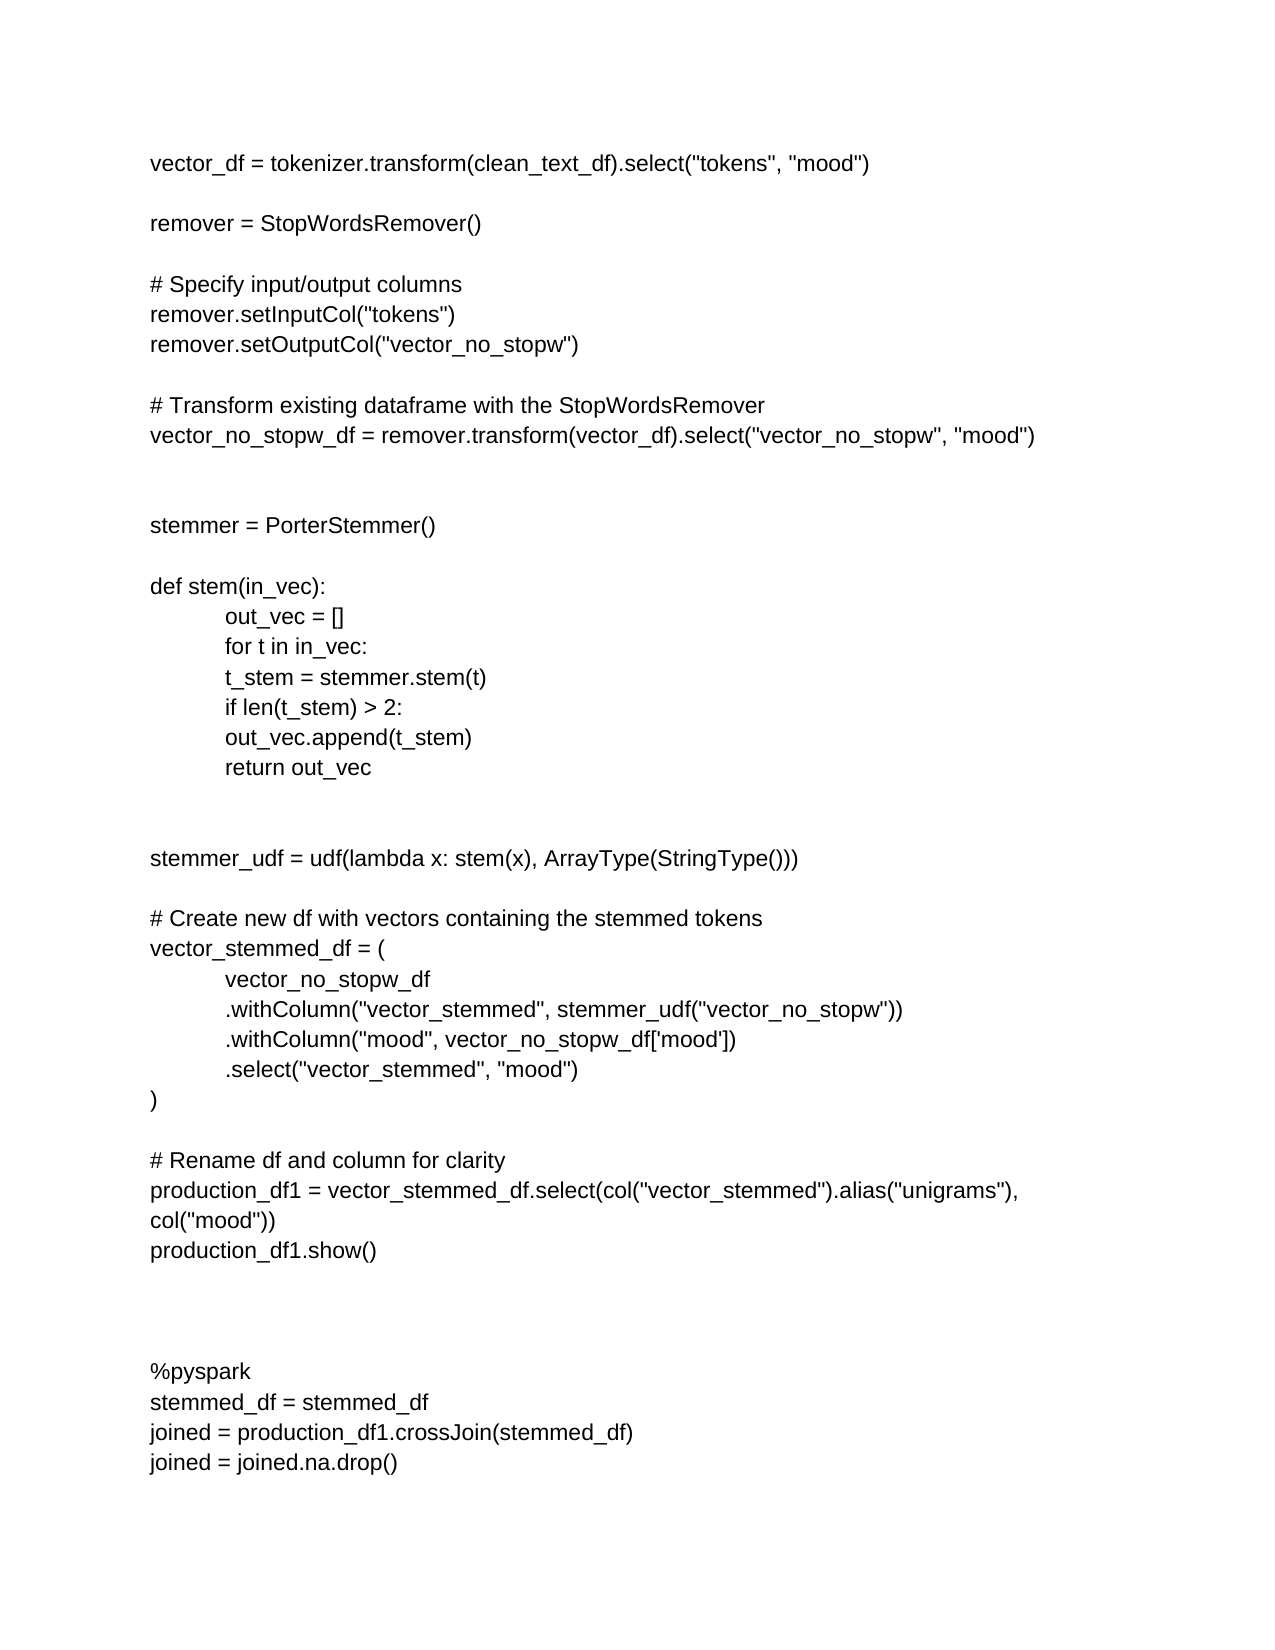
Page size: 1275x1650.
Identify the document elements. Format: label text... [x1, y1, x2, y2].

text remover.setOutputCol("vector_no_stopw") [150, 331, 1125, 358]
text if len(t_stem) > 2: [150, 694, 1125, 720]
text vector_df = tokenizer.transform(clean_text_df).select("tokens", "mood") [150, 150, 1125, 176]
text return out_vec [150, 754, 1125, 781]
text # Specify input/output columns [150, 271, 1125, 297]
text joined = production_df1.crossJoin(stemmed_df) [150, 1419, 1125, 1445]
text joined = joined.na.drop() [150, 1449, 1125, 1475]
text production_df1.show() [150, 1237, 1125, 1264]
text stemmed_df = stemmed_df [150, 1388, 1125, 1415]
text ) [150, 1086, 1125, 1113]
text out_vec.append(t_stem) [150, 724, 1125, 750]
text # Transform existing dataframe with the StopWordsRemover [150, 392, 1125, 418]
text .select("vector_stemmed", "mood") [150, 1056, 1125, 1083]
text %pyspark [150, 1358, 1125, 1385]
text stemmer_udf = udf(lambda x: stem(x), ArrayType(StringType())) [150, 845, 1125, 871]
text for t in in_vec: [150, 633, 1125, 660]
text vector_no_stopw_df = remover.transform(vector_df).select("vector_no_stopw", "mood") [150, 422, 1125, 448]
text remover = StopWordsRemover() [150, 210, 1125, 237]
text vector_stemmed_df = ( [150, 935, 1125, 962]
text .withColumn("vector_stemmed", stemmer_udf("vector_no_stopw")) [150, 996, 1125, 1022]
text stemmer = PorterStemmer() [150, 512, 1125, 539]
text # Rename df and column for clarity [150, 1147, 1125, 1173]
text .withColumn("mood", vector_no_stopw_df['mood']) [150, 1026, 1125, 1052]
text production_df1 = vector_stemmed_df.select(col("vector_stemmed").alias("unigrams"), col("mood")) [150, 1177, 1125, 1234]
text vector_no_stopw_df [150, 966, 1125, 992]
text def stem(in_vec): [150, 573, 1125, 599]
text # Create new df with vectors containing the stemmed tokens [150, 905, 1125, 932]
text out_vec = [] [150, 603, 1125, 629]
text t_stem = stemmer.stem(t) [150, 663, 1125, 690]
text remover.setInputCol("tokens") [150, 301, 1125, 327]
